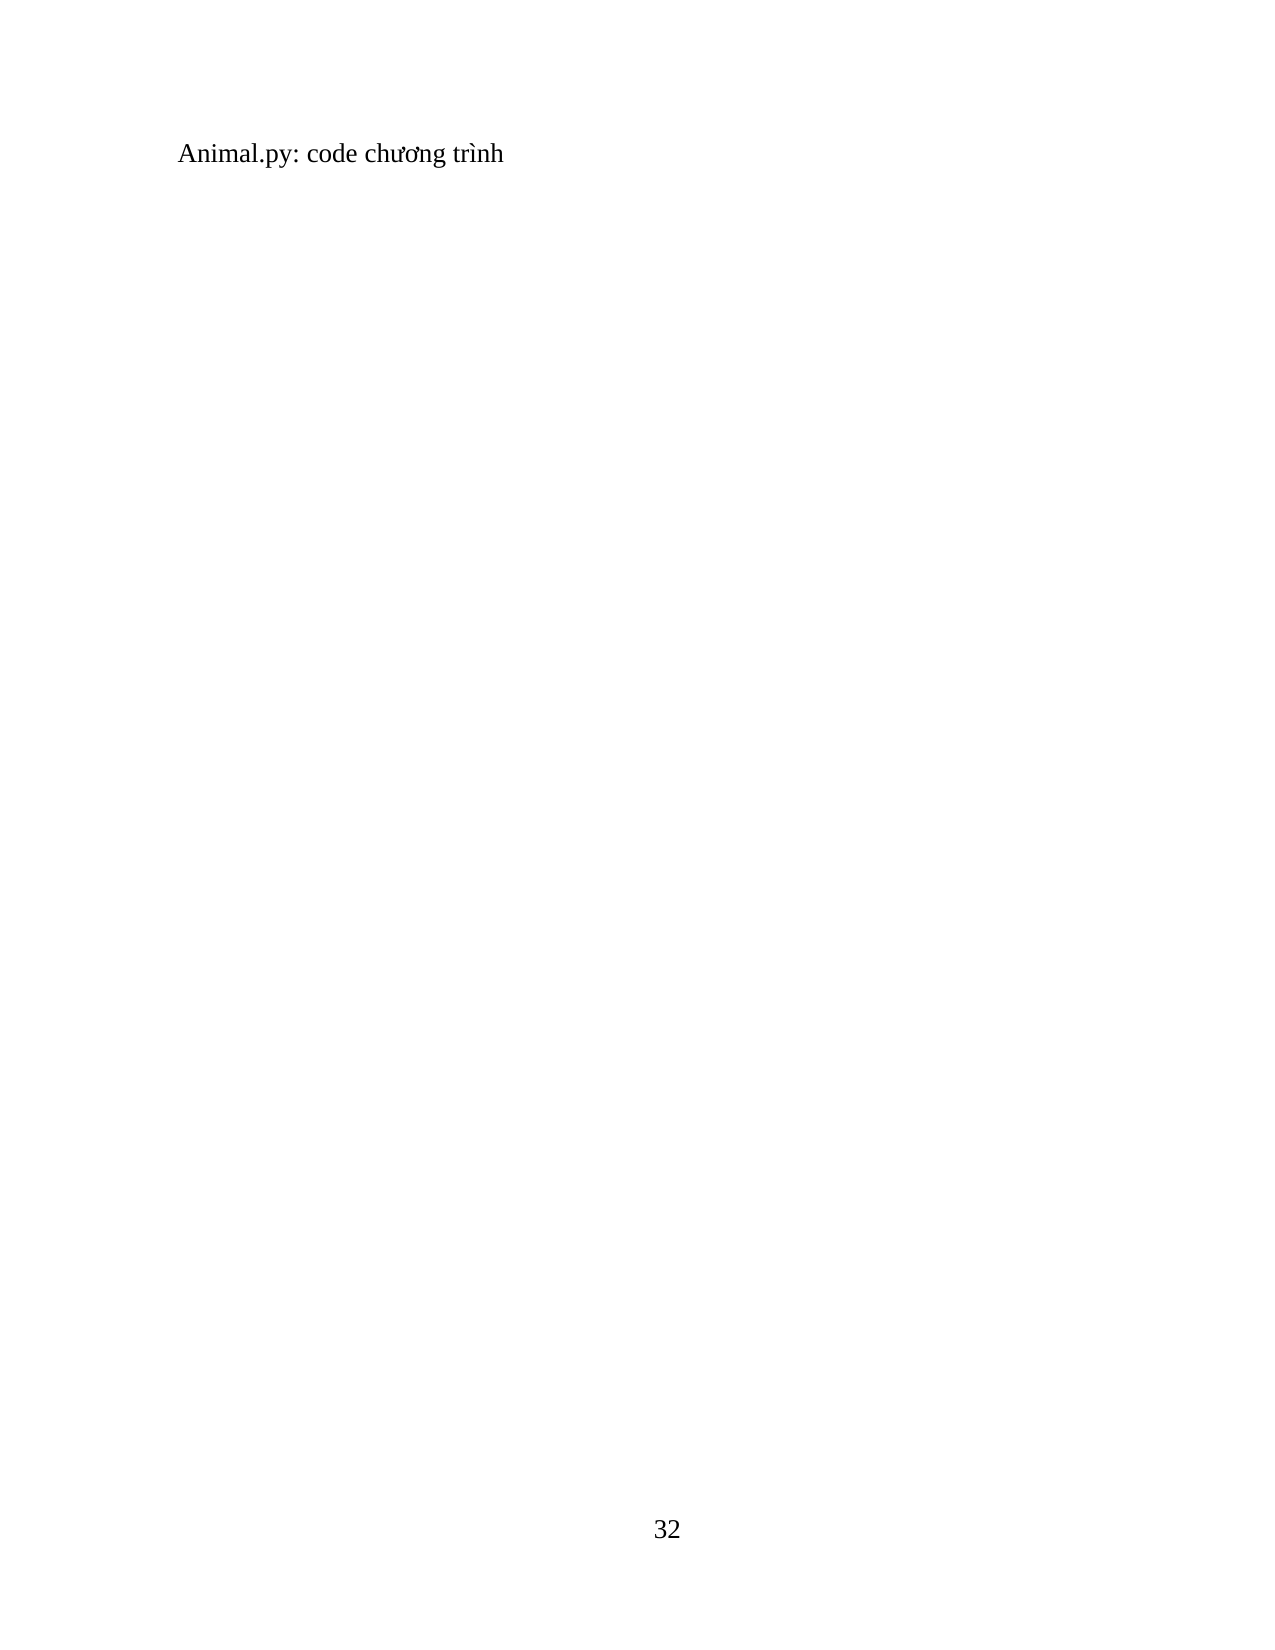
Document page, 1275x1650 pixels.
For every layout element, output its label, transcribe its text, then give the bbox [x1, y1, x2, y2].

text Animal.py: code chương trình [177, 137, 1157, 168]
